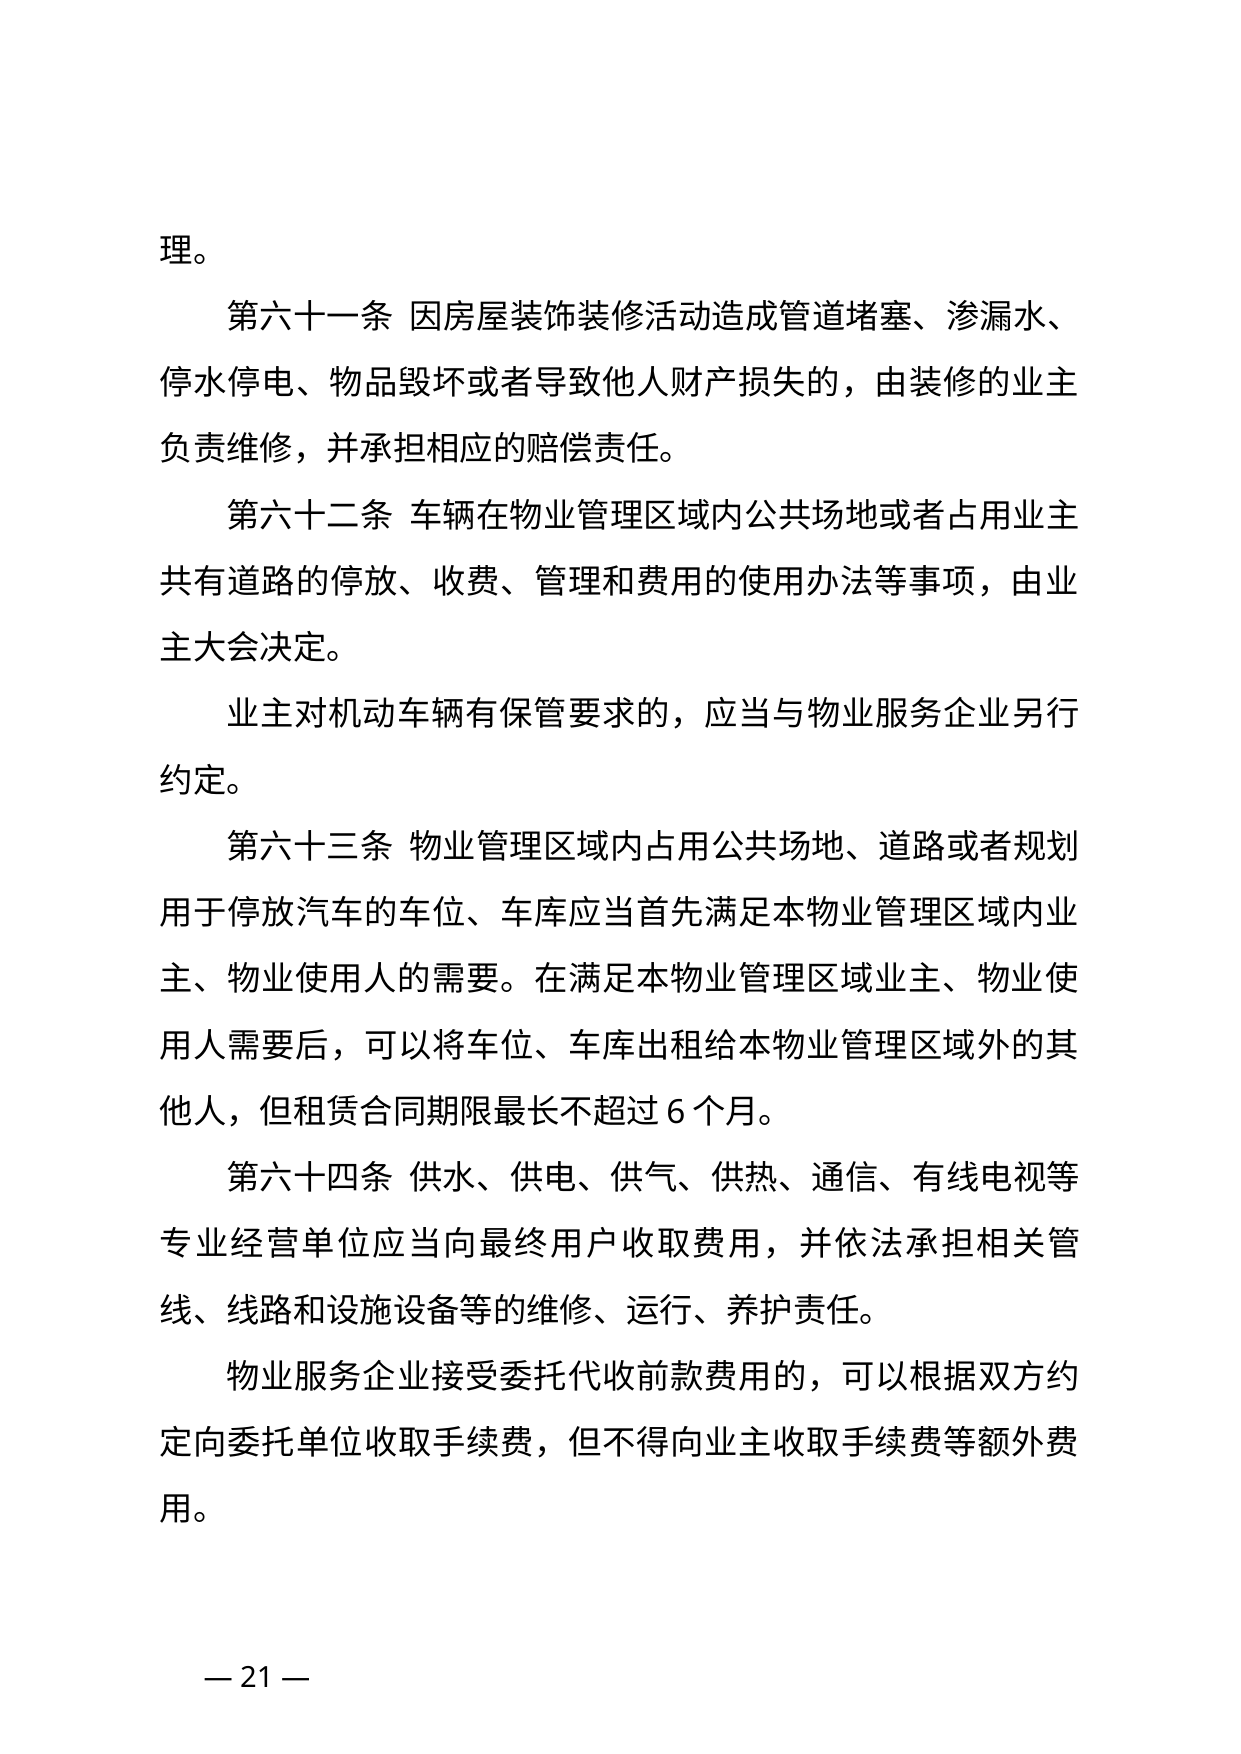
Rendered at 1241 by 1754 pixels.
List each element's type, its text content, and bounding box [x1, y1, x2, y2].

text 物业服务企业接受委托代收前款费用的，可以根据双方约定向委托单位收取手续费，但不得向业主收取手续费等额外费用。 [159, 1341, 1081, 1539]
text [159, 214, 1081, 281]
text 第六十一条 因房屋装饰装修活动造成管道堵塞、渗漏水、停水停电、物品毁坏或者导致他人财产损失的，由装修的业主负责维修，并承担相应的赔偿责任。 [159, 281, 1081, 479]
text 第六十二条 车辆在物业管理区域内公共场地或者占用业主共有道路的停放、收费、管理和费用的使用办法等事项，由业主大会决定。 [159, 479, 1081, 678]
text 第六十四条 供水、供电、供气、供热、通信、有线电视等专业经营单位应当向最终用户收取费用，并依法承担相关管线、线路和设施设备等的维修、运行、养护责任。 [159, 1142, 1081, 1341]
text 业主对机动车辆有保管要求的，应当与物业服务企业另行约定。 [159, 678, 1081, 811]
text 第六十三条 物业管理区域内占用公共场地、道路或者规划用于停放汽车的车位、车库应当首先满足本物业管理区域内业主、物业使用人的需要。在满足本物业管理区域业主、物业使用人需要后，可以将车位、车库出租给本物业管理区域外的其他人，但租赁合同期限最长不超过6个月。 [159, 811, 1081, 1142]
